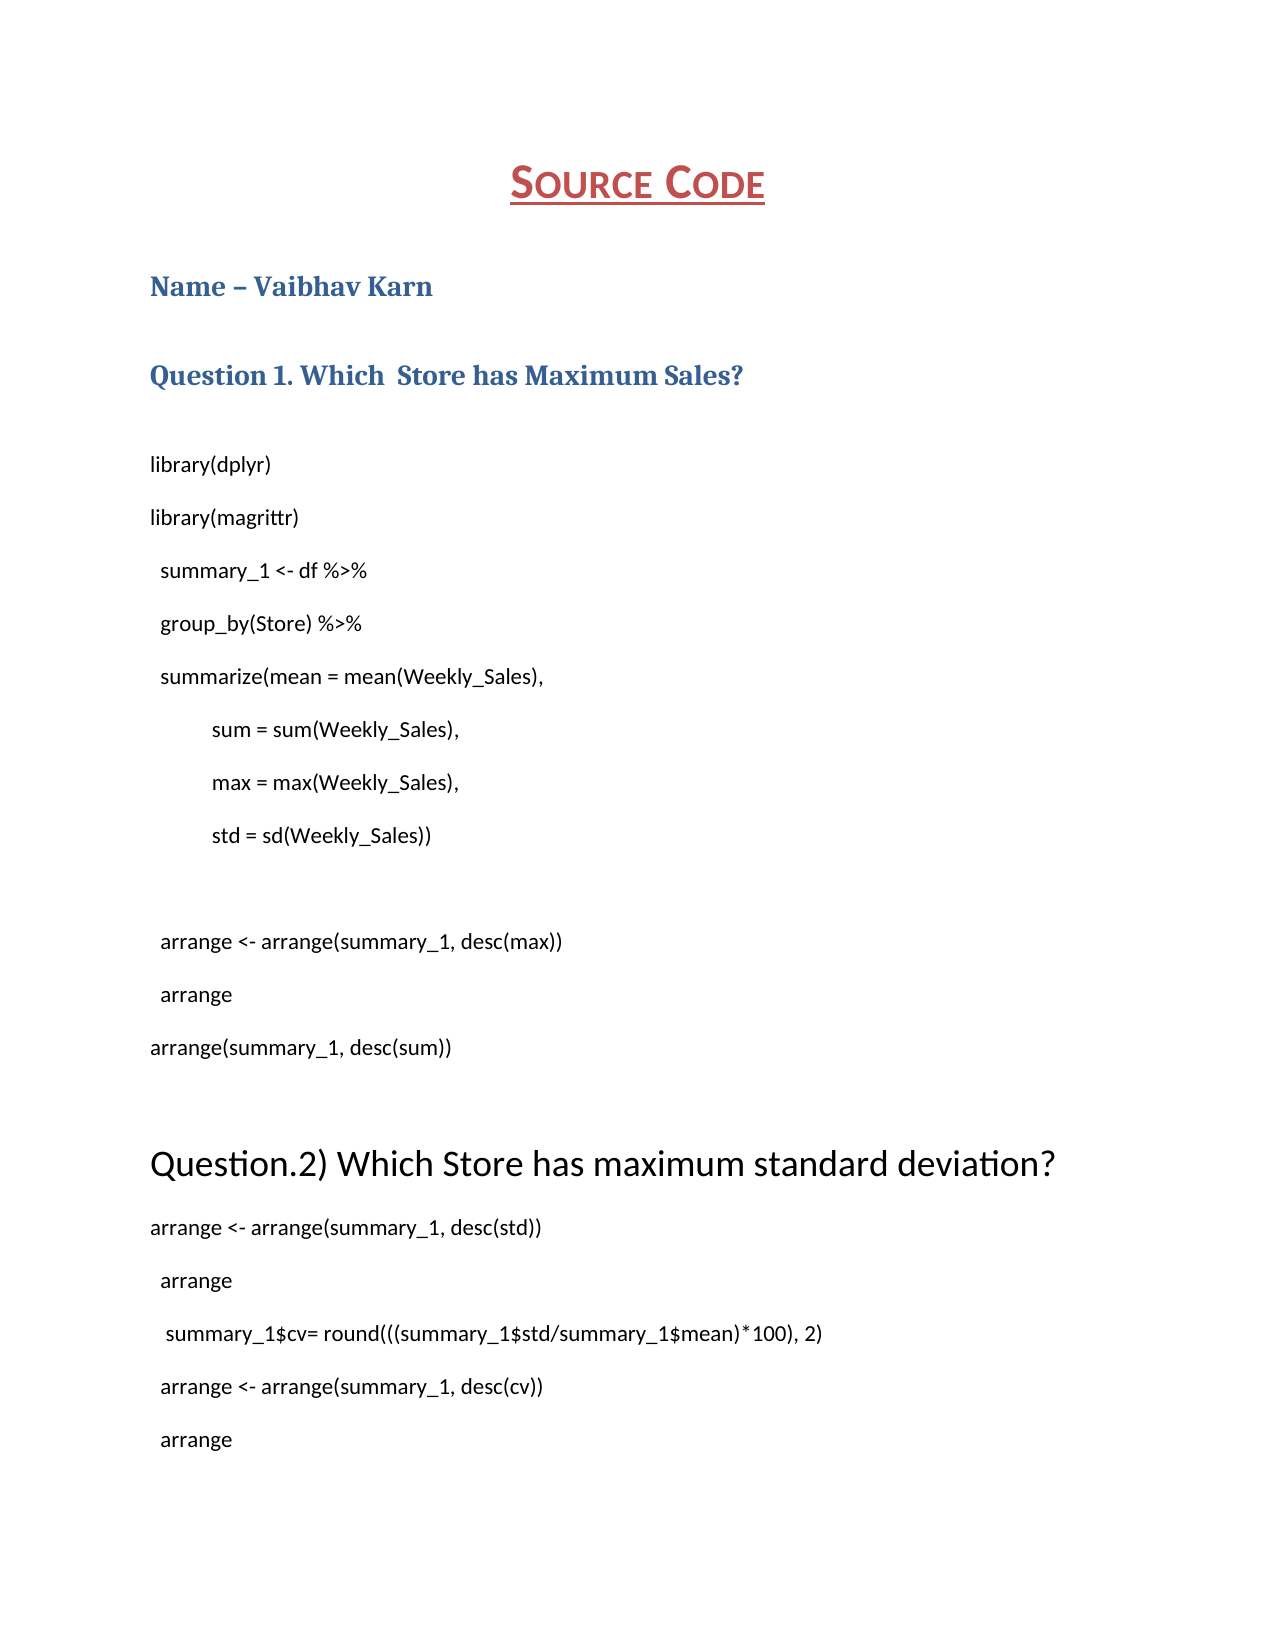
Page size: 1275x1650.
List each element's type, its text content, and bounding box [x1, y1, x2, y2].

text arrange <- arrange(summary_1, desc(cv)) [150, 1372, 1125, 1400]
text library(magrittr) [150, 503, 1125, 531]
text arrange <- arrange(summary_1, desc(std)) [150, 1213, 1125, 1241]
text summary_1 <- df %>% [150, 556, 1125, 584]
subtitle Name – Vaibhav Karn [150, 270, 1125, 304]
text Source Code [150, 150, 1125, 211]
text arrange(summary_1, desc(sum)) [150, 1033, 1125, 1061]
text arrange <- arrange(summary_1, desc(max)) [150, 927, 1125, 955]
text max = max(Weekly_Sales), [150, 768, 1125, 796]
text library(dplyr) [150, 450, 1125, 478]
text arrange [150, 1425, 1125, 1453]
text Question.2) Which Store has maximum standard deviation? [150, 1139, 1125, 1185]
text std = sd(Weekly_Sales)) [150, 821, 1125, 849]
text arrange [150, 1266, 1125, 1294]
subtitle Question 1. Which Store has Maximum Sales? [150, 359, 1125, 392]
text summary_1$cv= round(((summary_1$std/summary_1$mean)*100), 2) [150, 1319, 1125, 1347]
text sum = sum(Weekly_Sales), [150, 715, 1125, 743]
text arrange [150, 980, 1125, 1008]
text group_by(Store) %>% [150, 609, 1125, 637]
text summarize(mean = mean(Weekly_Sales), [150, 662, 1125, 690]
